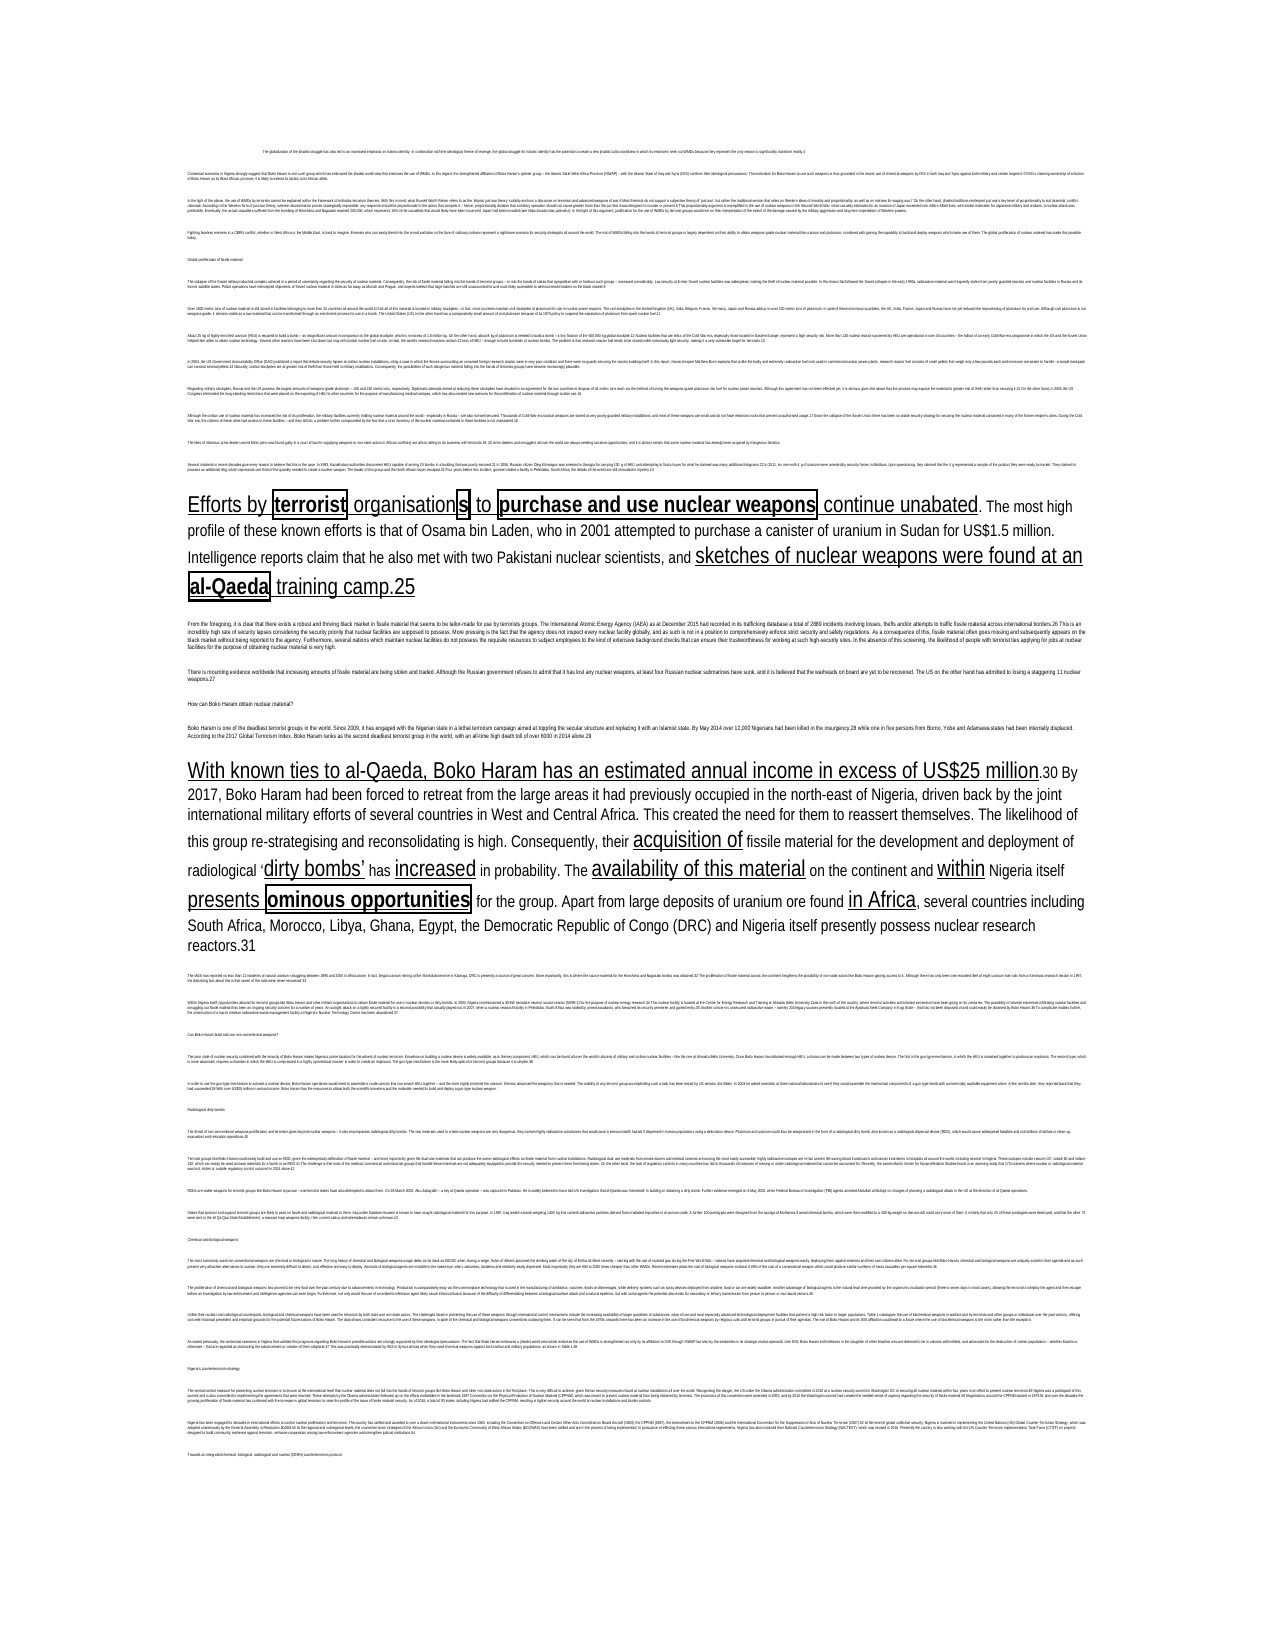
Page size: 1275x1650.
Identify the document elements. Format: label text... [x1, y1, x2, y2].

text Efforts by terrorist organisations to purchase and use nuclear weapons continue unabated. The most high profile of these known efforts is that of Osama bin Laden, who in 2001 attempted to purchase a canister of uranium in Sudan for US$1.5 million. Intelligence reports claim that he also met with two Pakistani nuclear scientists, and sketches of nuclear weapons were found at an al-Qaeda training camp.25 [187, 489, 1087, 602]
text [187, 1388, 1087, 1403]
text With known ties to al-Qaeda, Boko Haram has an estimated annual income in excess of US$25 million.30 By 2017, Boko Haram had been forced to retreat from the large areas it had previously occupied in the north-east of Nigeria, driven back by the joint international military efforts of several countries in West and Central Africa. This created the need for them to reassert themselves. The likelihood of this group re-strategising and reconsolidating is high. Consequently, their acquisition of fissile material for the development and deployment of radiological ‘dirty bombs’ has increased in probability. The availability of this material on the continent and within Nigeria itself presents ominous opportunities for the group. Apart from large deposits of uranium ore found in Africa, several countries including South Africa, Morocco, Libya, Ghana, Egypt, the Democratic Republic of Congo (DRC) and Nigeria itself presently possess nuclear research reactors.31 [187, 757, 1087, 955]
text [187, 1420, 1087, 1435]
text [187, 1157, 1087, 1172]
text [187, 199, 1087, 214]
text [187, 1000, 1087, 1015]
